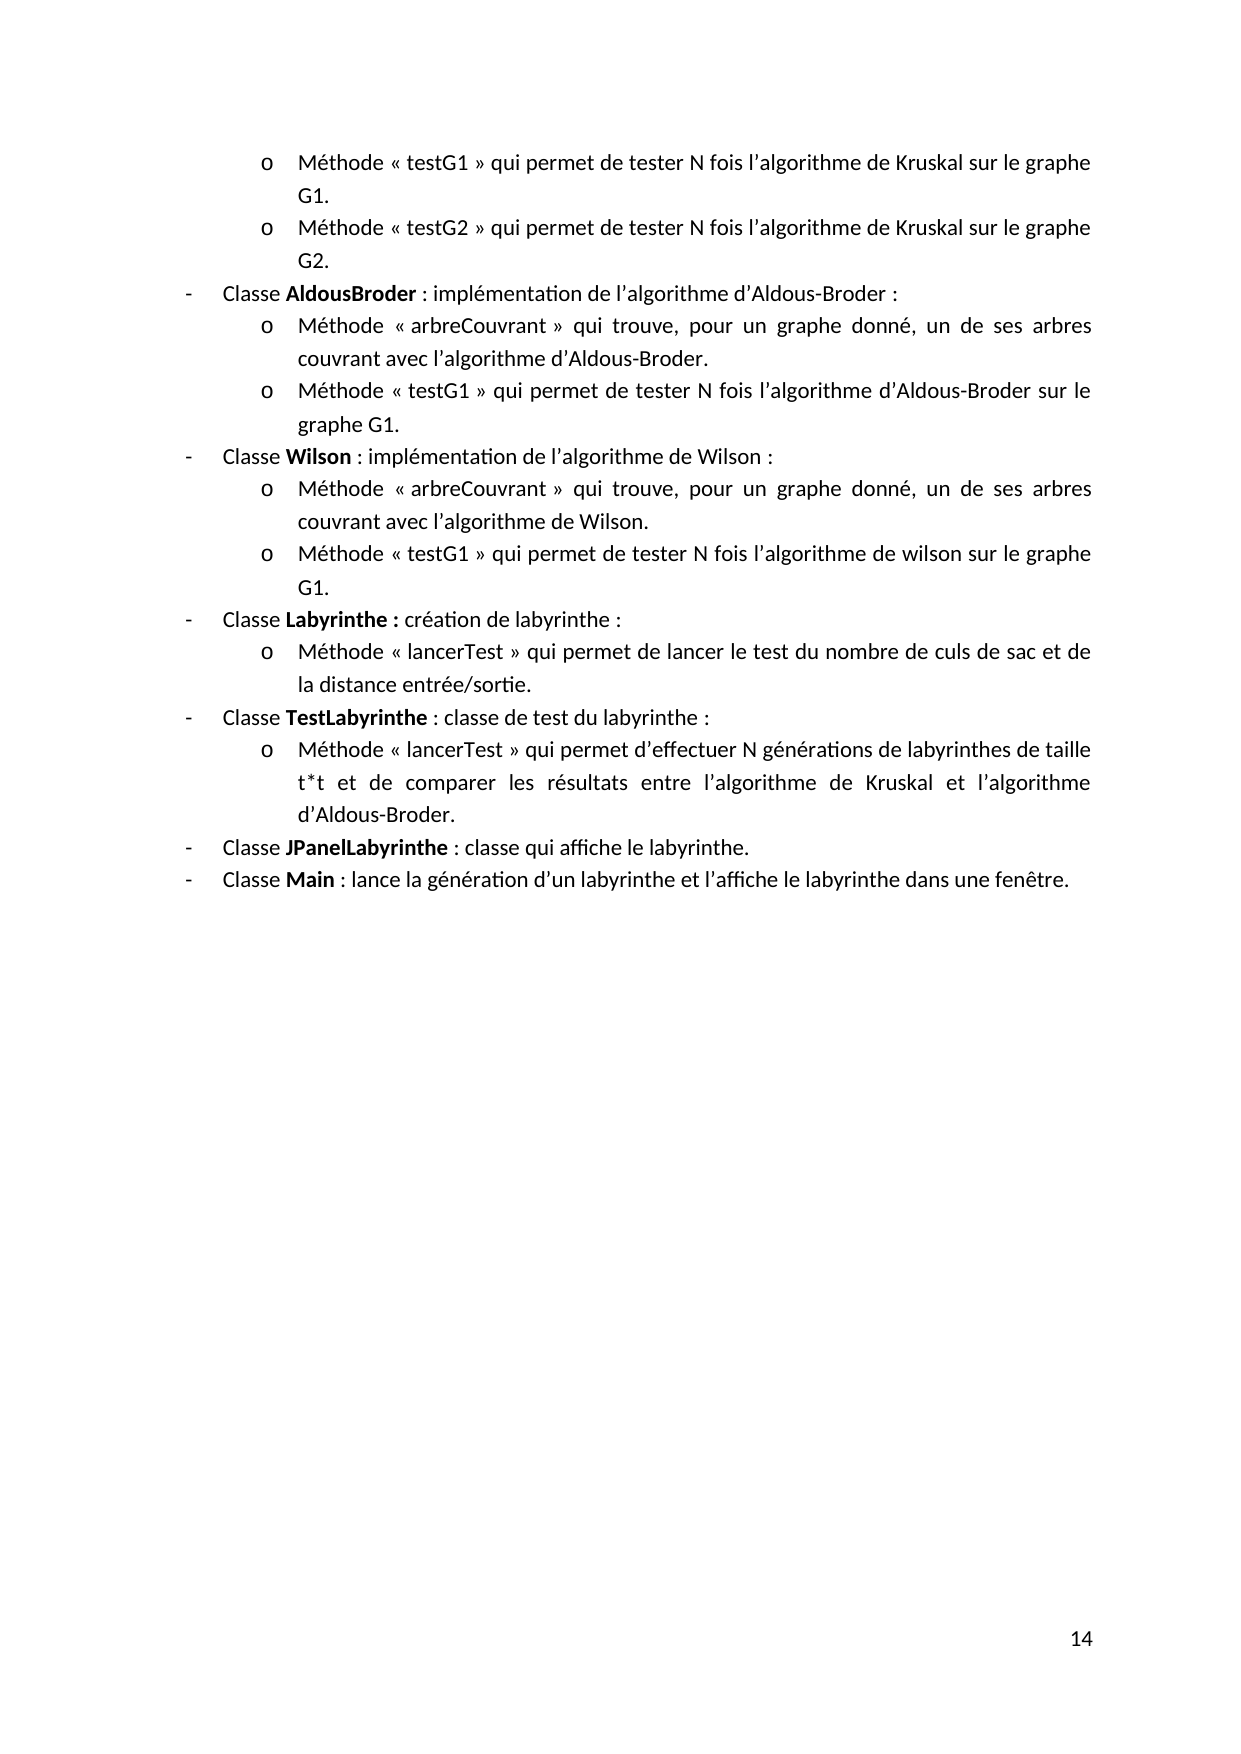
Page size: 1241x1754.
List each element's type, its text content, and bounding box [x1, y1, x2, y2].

list Méthode « lancerTest » qui permet d’effectuer N générations de labyrinthes de taille t*t et de comparer les résultats entre l’algorithme de Kruskal et l’algorithme d’Aldous-Broder. [260, 735, 1093, 828]
list Classe AldousBroder : implémentation de l’algorithme d’Aldous-Broder : [185, 279, 1093, 307]
list Méthode « testG1 » qui permet de tester N fois l’algorithme de Kruskal sur le graphe G1. [260, 148, 1093, 209]
list Méthode « testG1 » qui permet de tester N fois l’algorithme d’Aldous-Broder sur le graphe G1. [260, 376, 1093, 438]
list Classe Wilson : implémentation de l’algorithme de Wilson : [185, 442, 1093, 470]
list Méthode « arbreCouvrant » qui trouve, pour un graphe donné, un de ses arbres couvrant avec l’algorithme de Wilson. [260, 474, 1093, 535]
list Classe Main : lance la génération d’un labyrinthe et l’affiche le labyrinthe dans une fenêtre. [185, 865, 1093, 893]
list Méthode « testG1 » qui permet de tester N fois l’algorithme de wilson sur le graphe G1. [260, 539, 1093, 601]
list Méthode « testG2 » qui permet de tester N fois l’algorithme de Kruskal sur le graphe G2. [260, 213, 1093, 274]
list Classe JPanelLabyrinthe : classe qui affiche le labyrinthe. [185, 833, 1093, 861]
list Classe TestLabyrinthe : classe de test du labyrinthe : [185, 703, 1093, 731]
list Classe Labyrinthe : création de labyrinthe : [185, 605, 1093, 633]
list Méthode « arbreCouvrant » qui trouve, pour un graphe donné, un de ses arbres couvrant avec l’algorithme d’Aldous-Broder. [260, 311, 1093, 372]
list Méthode « lancerTest » qui permet de lancer le test du nombre de culs de sac et de la distance entrée/sortie. [260, 637, 1093, 699]
